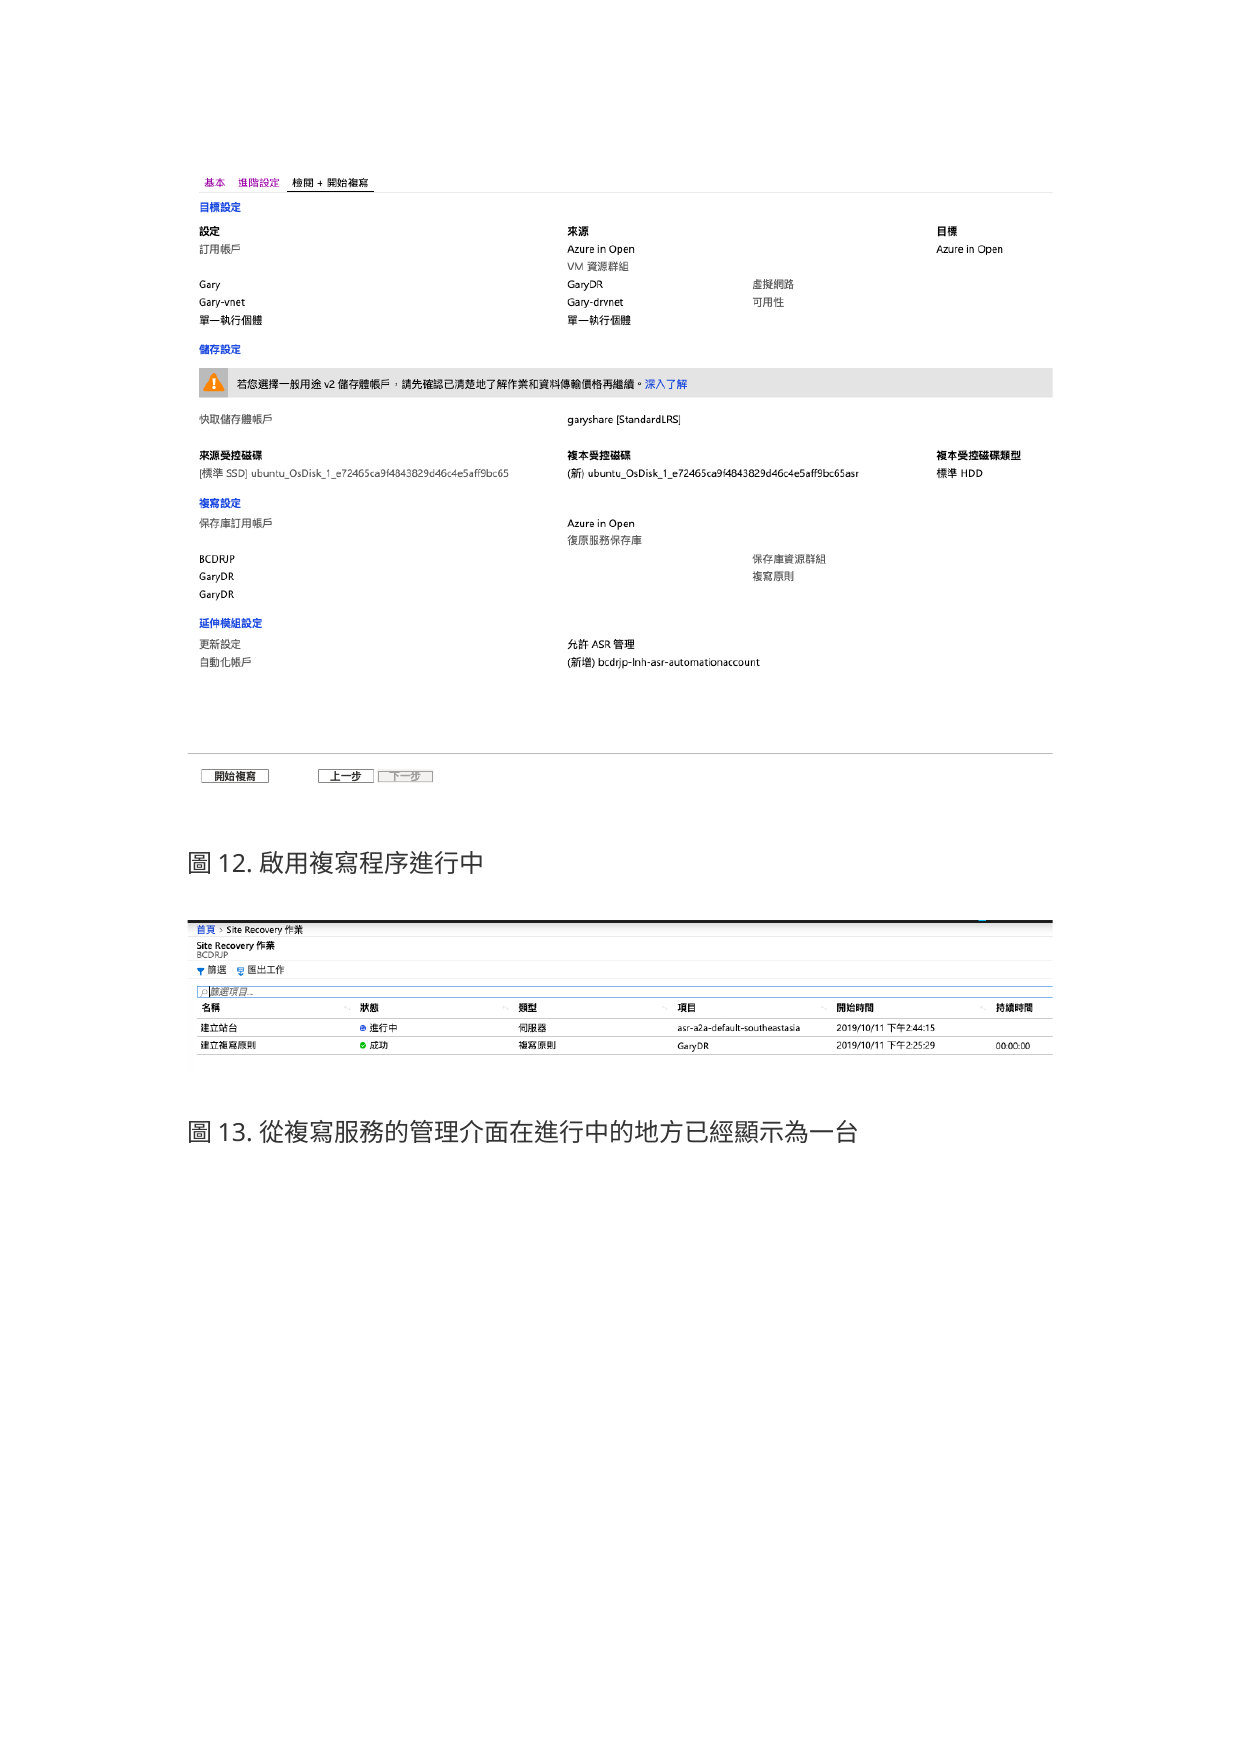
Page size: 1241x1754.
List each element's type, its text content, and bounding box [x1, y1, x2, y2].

picture [187, 920, 1053, 1071]
text 圖12. 啟用複寫程序進行中 [187, 843, 1053, 880]
text 圖13. 從複寫服務的管理介面在進行中的地方已經顯示為一台 [187, 1111, 1053, 1149]
picture [187, 164, 1053, 789]
